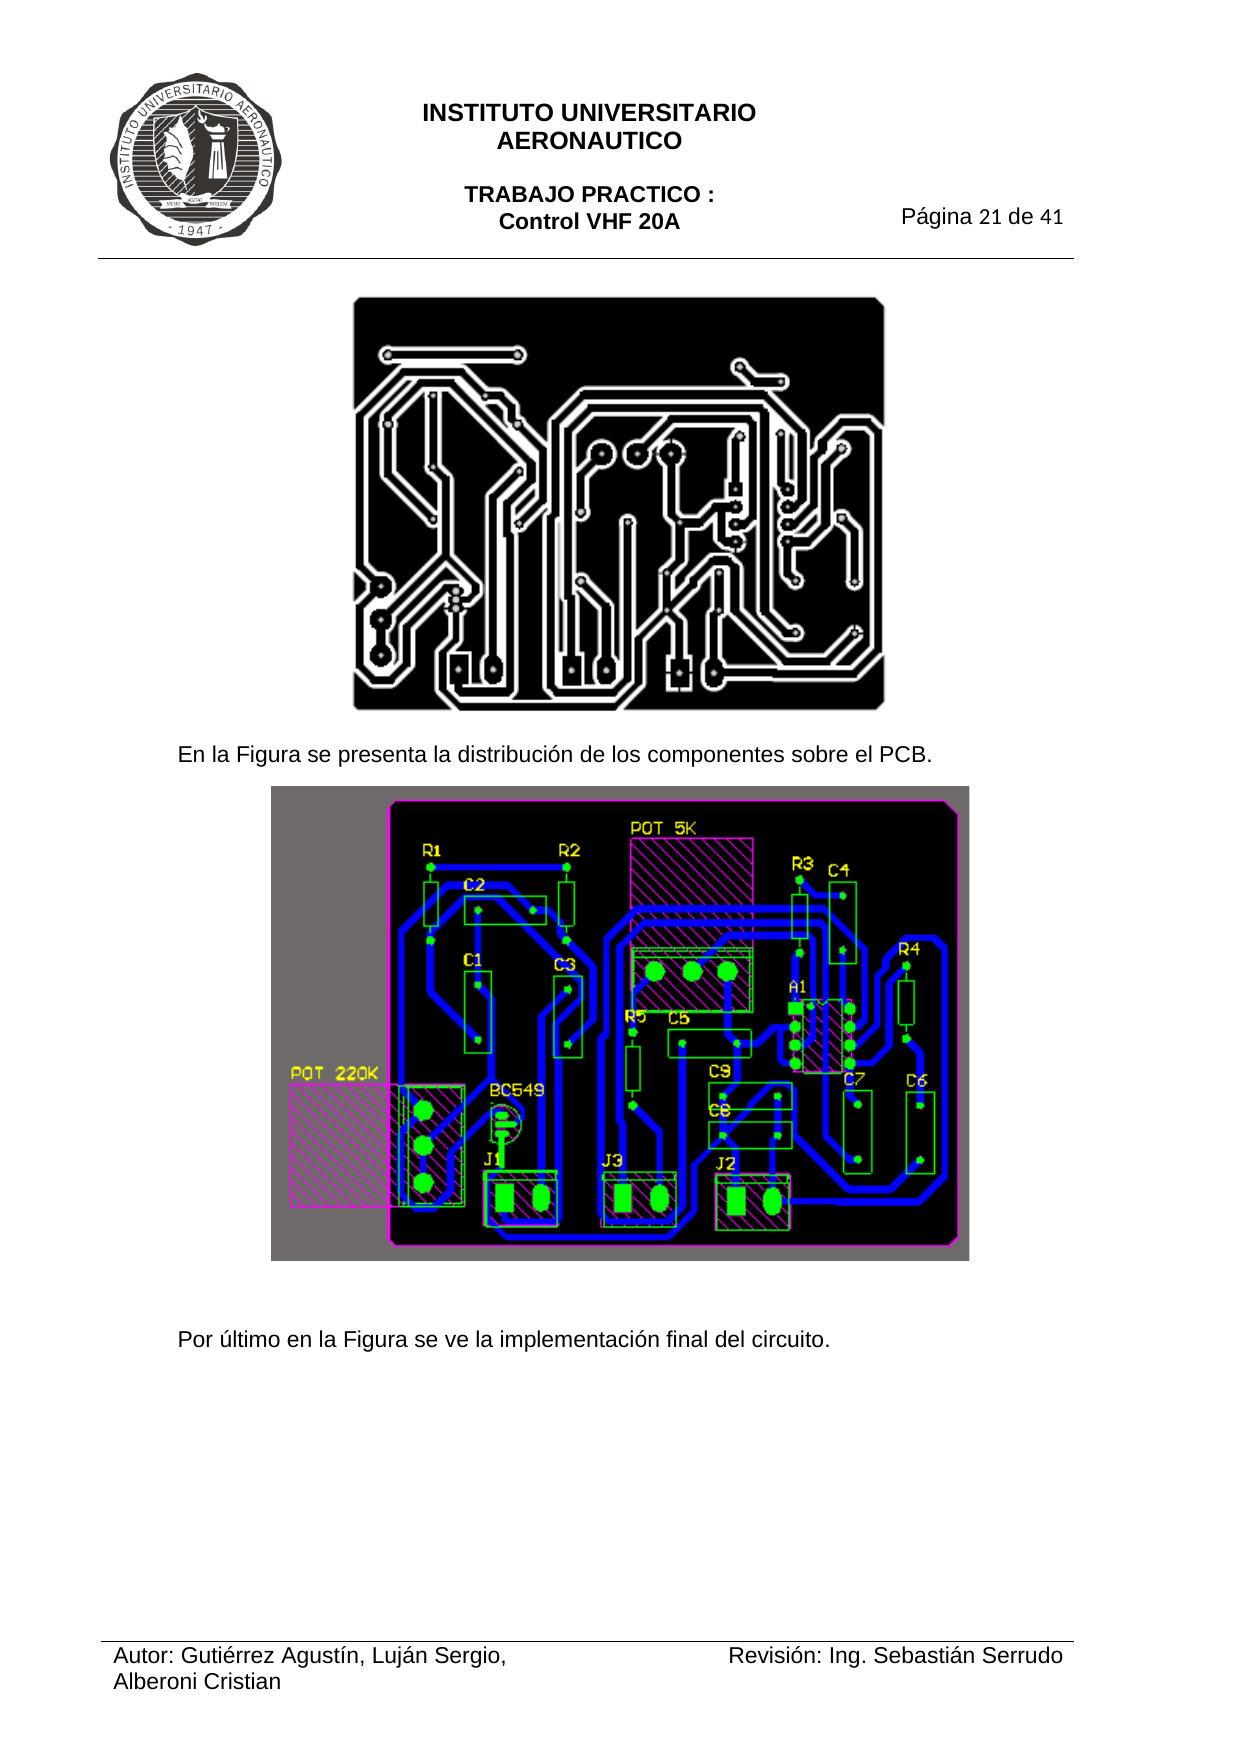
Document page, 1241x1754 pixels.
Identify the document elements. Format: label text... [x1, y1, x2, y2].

text En la Figura se presenta la distribución de los componentes sobre el PCB. [177, 741, 1063, 768]
picture [342, 287, 898, 722]
picture [271, 786, 970, 1261]
picture [109, 73, 282, 246]
text Por último en la Figura se ve la implementación final del circuito. [177, 1326, 1063, 1352]
